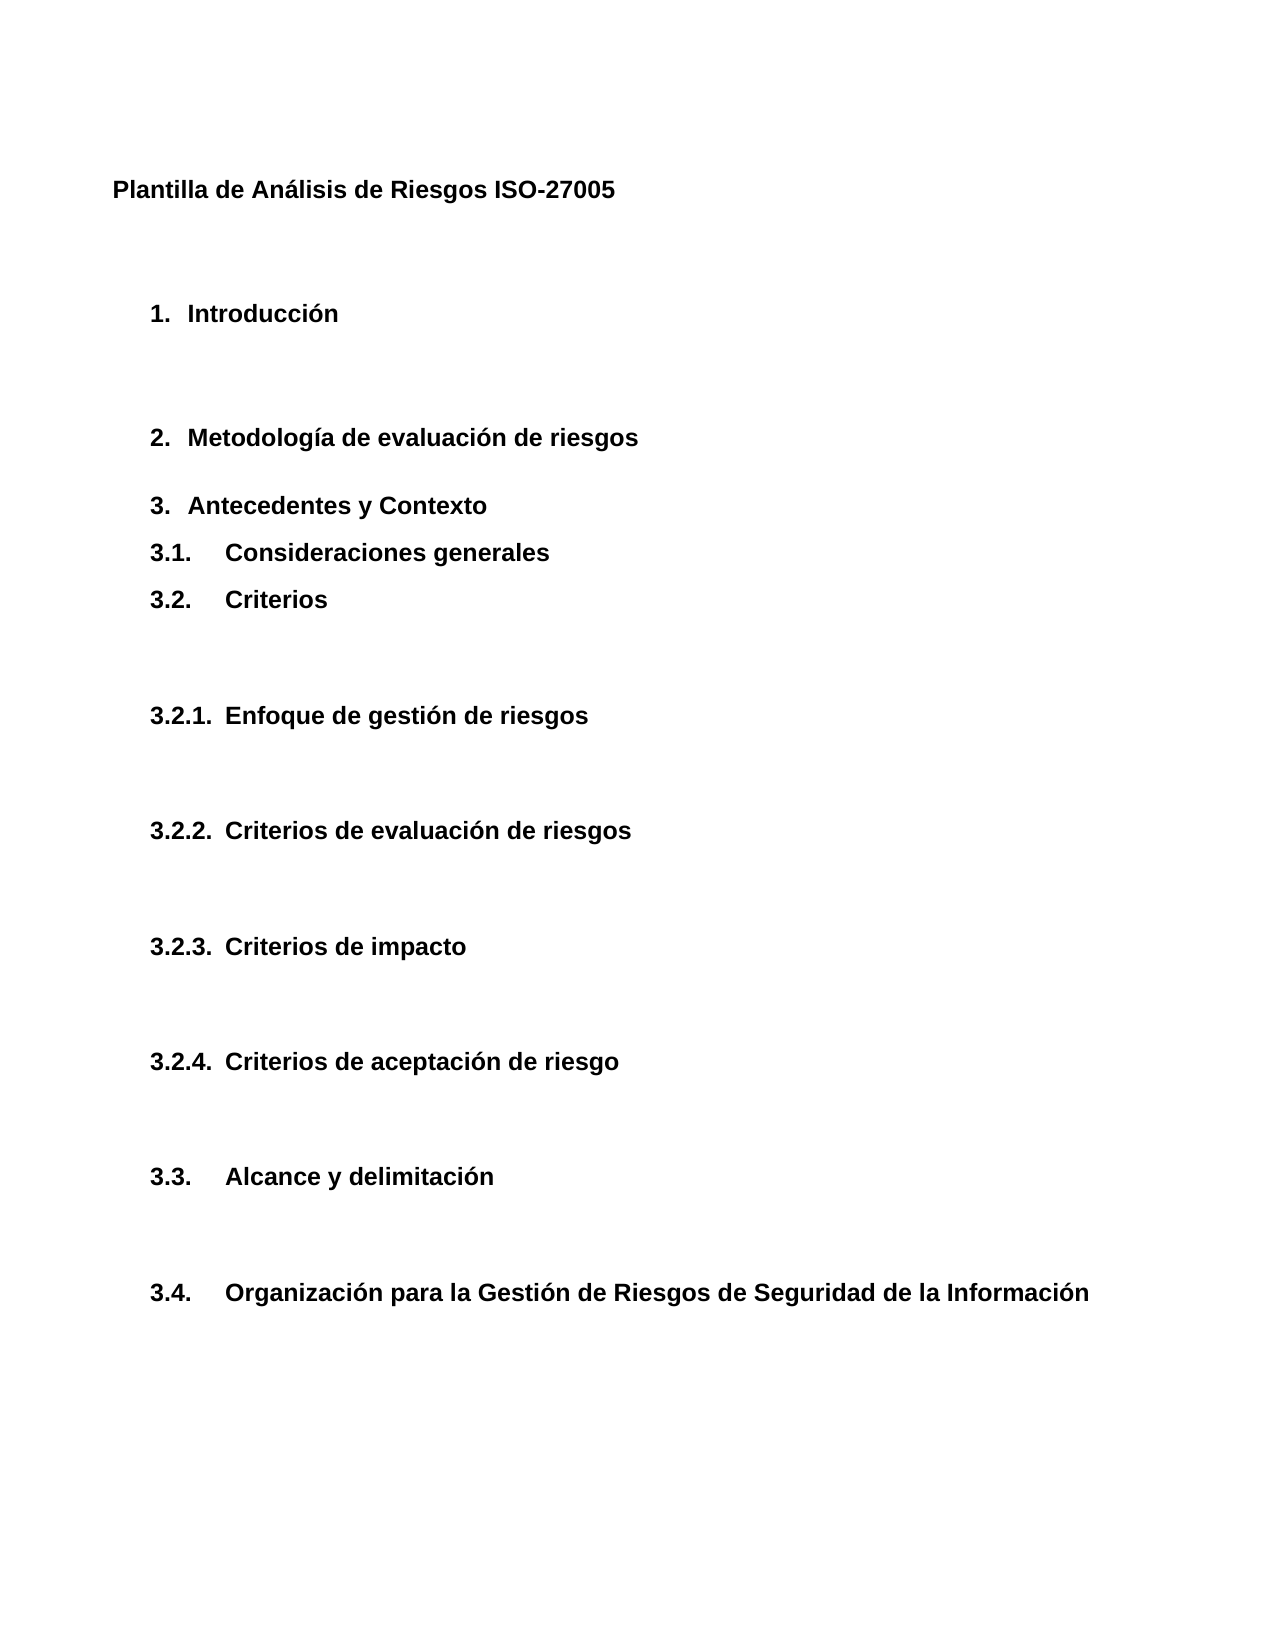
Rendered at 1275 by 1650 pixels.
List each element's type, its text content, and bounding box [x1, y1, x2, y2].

subtitle Criterios [150, 585, 1162, 614]
subtitle Plantilla de Análisis de Riesgos ISO-27005 [112, 175, 1162, 204]
subtitle Criterios de aceptación de riesgo [150, 1047, 1162, 1076]
subtitle Metodología de evaluación de riesgos [150, 422, 1162, 451]
subtitle Enfoque de gestión de riesgos [150, 701, 1162, 729]
subtitle Criterios de evaluación de riesgos [150, 816, 1162, 845]
subtitle Antecedentes y Contexto [150, 491, 1162, 519]
subtitle Criterios de impacto [150, 931, 1162, 960]
subtitle Alcance y delimitación [150, 1162, 1162, 1191]
subtitle Introducción [150, 299, 1162, 327]
subtitle Consideraciones generales [150, 538, 1162, 567]
subtitle Organización para la Gestión de Riesgos de Seguridad de la Información [150, 1278, 1162, 1306]
